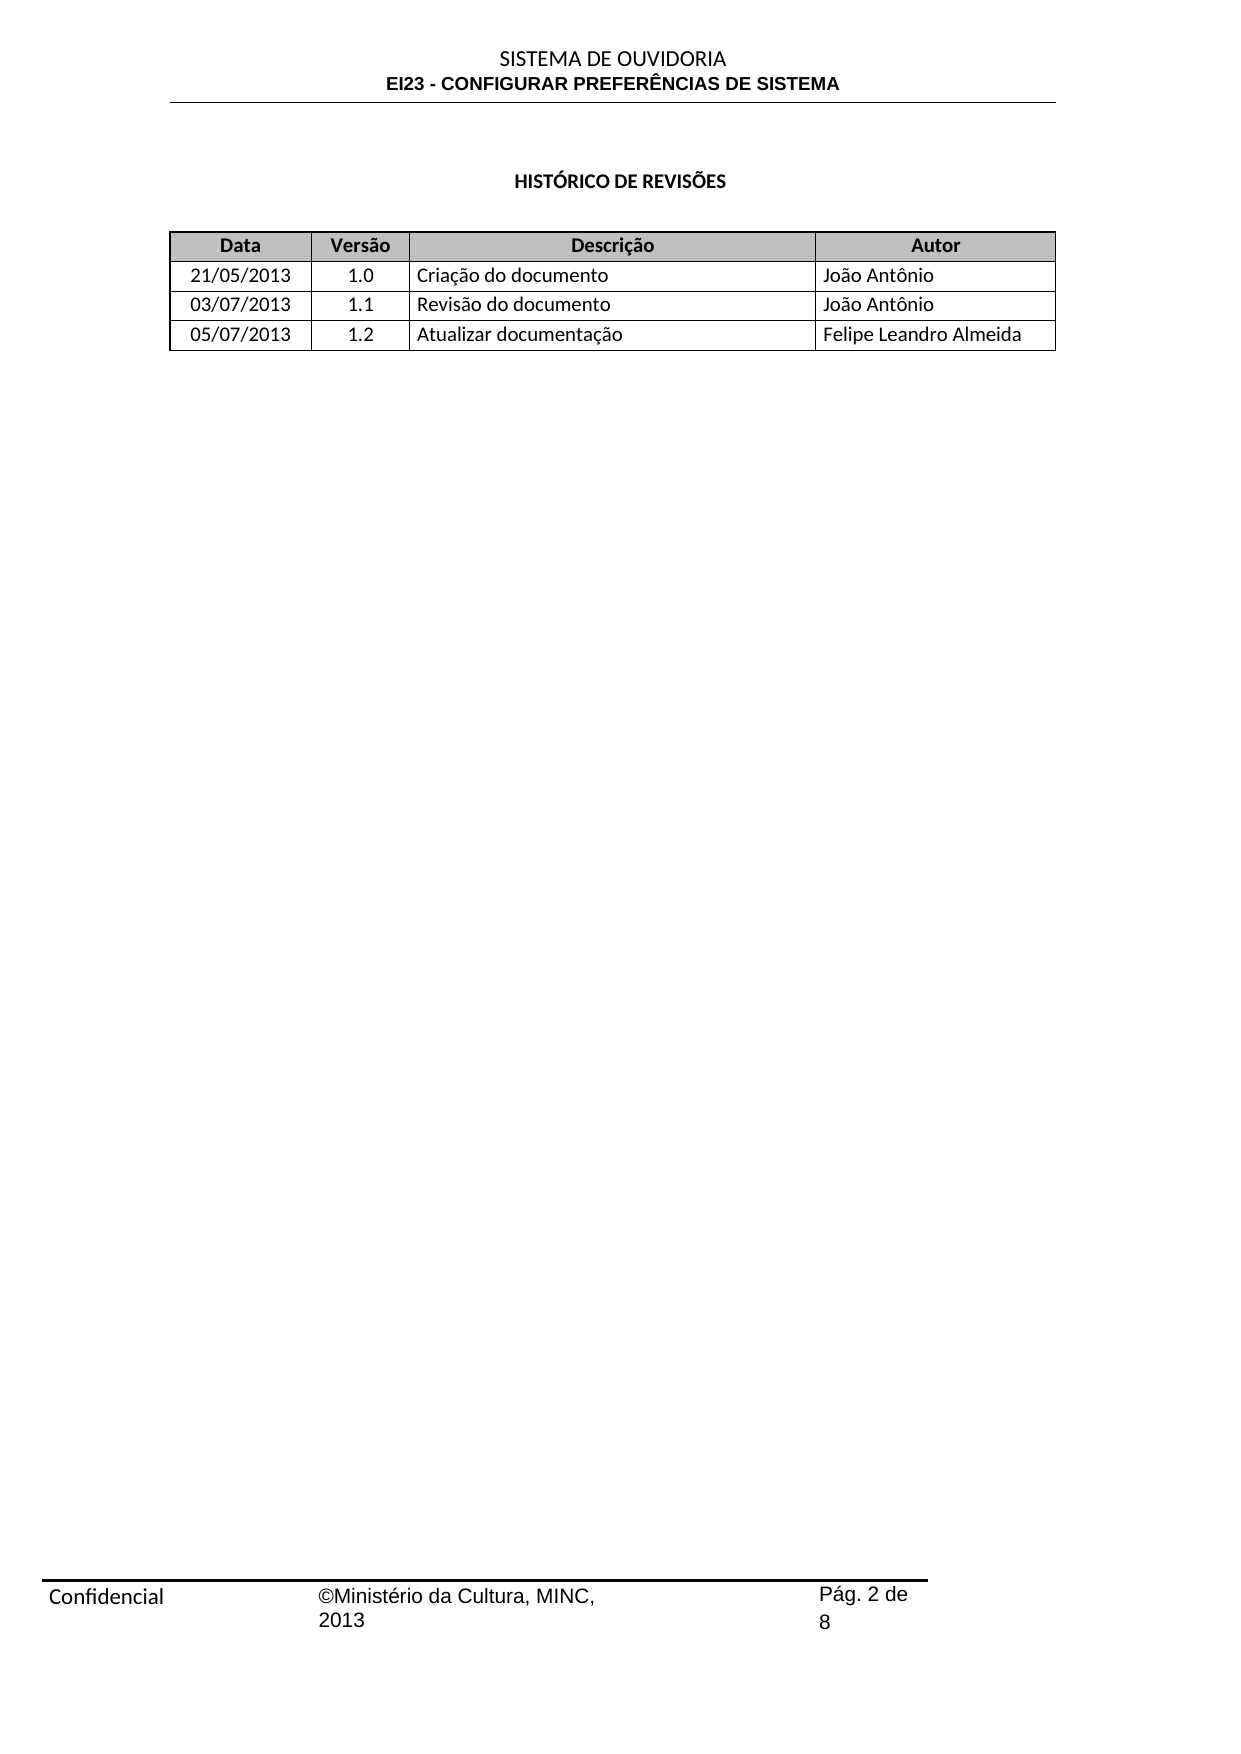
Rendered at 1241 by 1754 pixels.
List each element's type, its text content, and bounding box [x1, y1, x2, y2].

table_cell 05/07/2013 [171, 321, 311, 350]
table_cell Felipe Leandro Almeida [816, 321, 1055, 350]
table_header Descrição [410, 233, 815, 261]
table_cell 21/05/2013 [171, 262, 311, 291]
table_cell Revisão do documento [410, 292, 815, 320]
table_cell 1.1 [312, 292, 409, 320]
table_header Autor [816, 233, 1055, 261]
table_header Data [171, 233, 311, 261]
table_cell Atualizar documentação [410, 321, 815, 350]
table_cell 03/07/2013 [171, 292, 311, 320]
table_cell Criação do documento [410, 262, 815, 291]
table_cell João Antônio [816, 292, 1055, 320]
title Histórico de Revisões [177, 168, 1063, 194]
table_header Versão [312, 233, 409, 261]
table_cell 1.0 [312, 262, 409, 291]
table_cell 1.2 [312, 321, 409, 350]
table_cell João Antônio [816, 262, 1055, 291]
